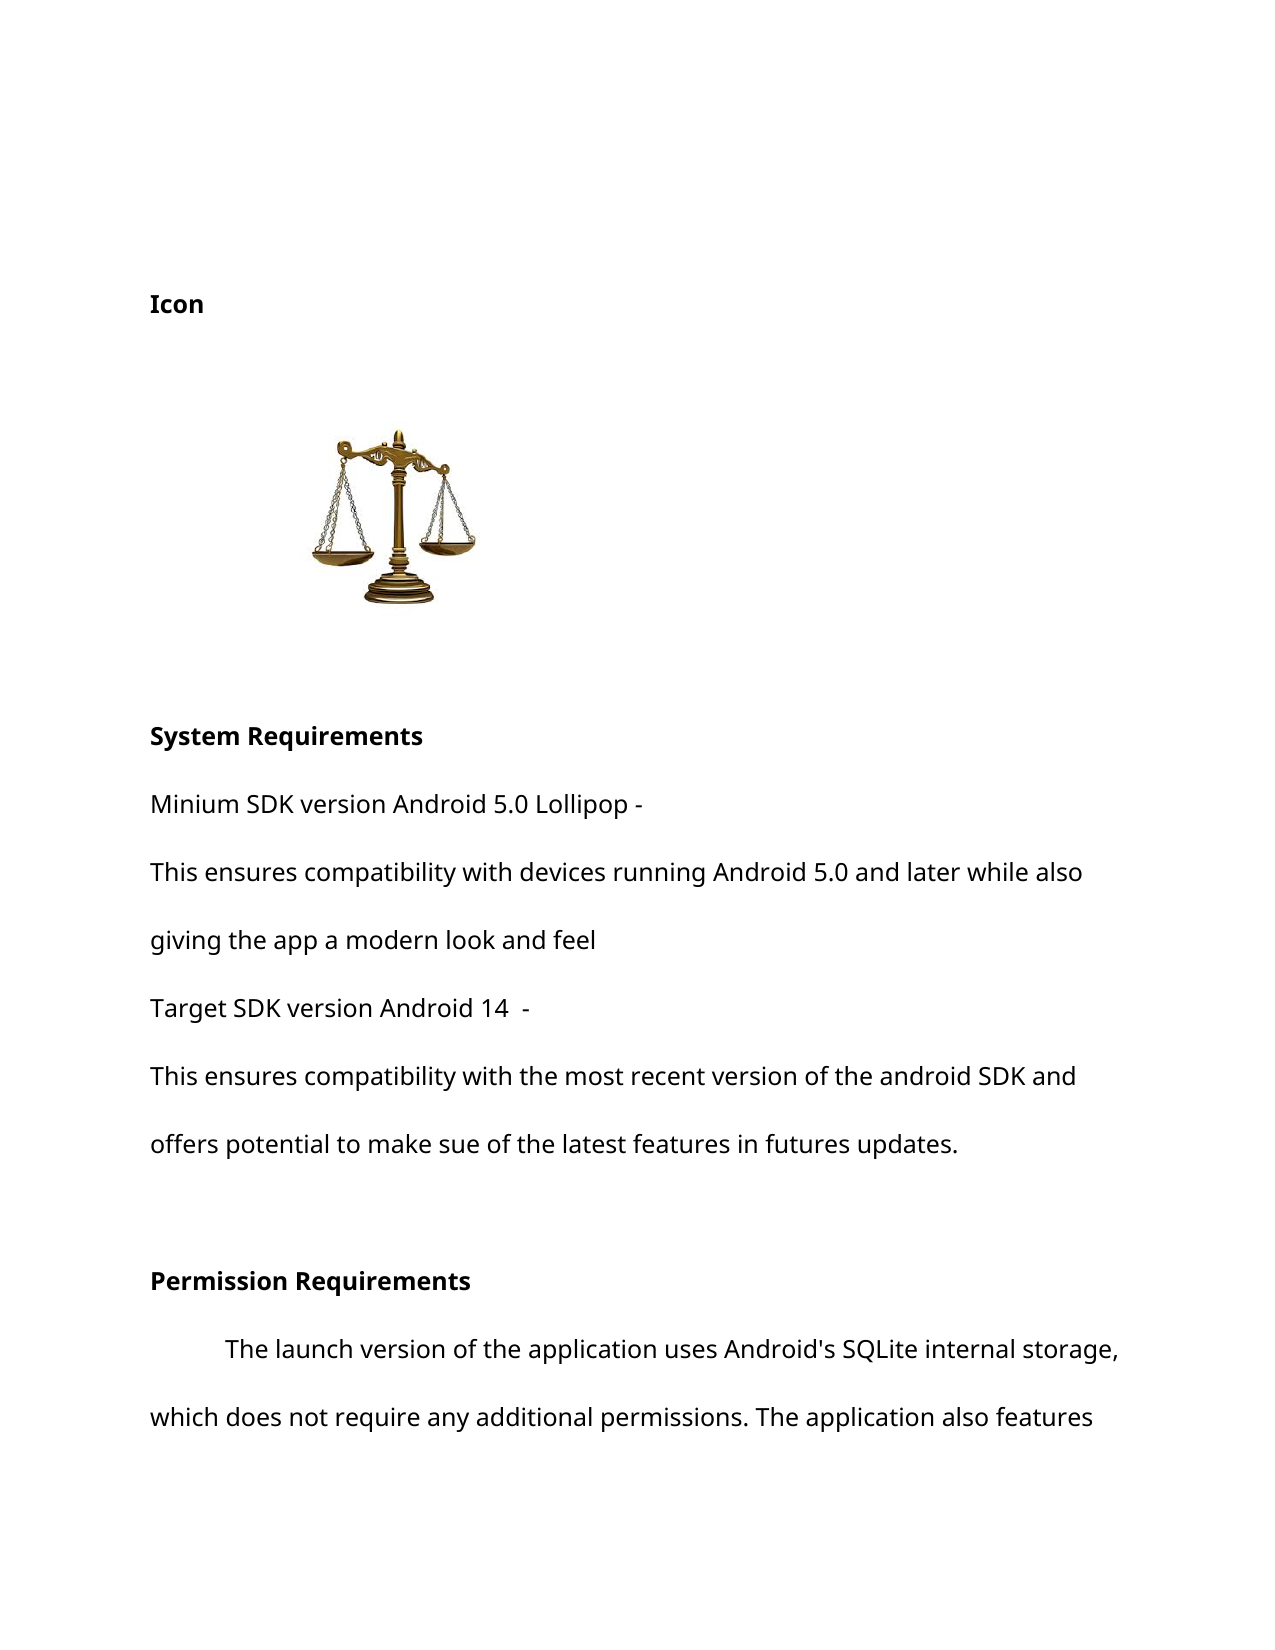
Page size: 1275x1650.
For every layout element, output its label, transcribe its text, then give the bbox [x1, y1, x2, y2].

text Icon [150, 286, 1125, 320]
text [150, 1332, 1125, 1434]
text This ensures compatibility with the most recent version of the android SDK and offers potential to make sue of the latest features in futures updates. [150, 1059, 1125, 1161]
text Permission Requirements [150, 1263, 1125, 1297]
text Target SDK version Android 14 - [150, 991, 1125, 1025]
text System Requirements [150, 718, 1125, 752]
picture [300, 422, 494, 617]
text This ensures compatibility with devices running Android 5.0 and later while also giving the app a modern look and feel [150, 855, 1125, 957]
text Minium SDK version Android 5.0 Lollipop - [150, 787, 1125, 821]
